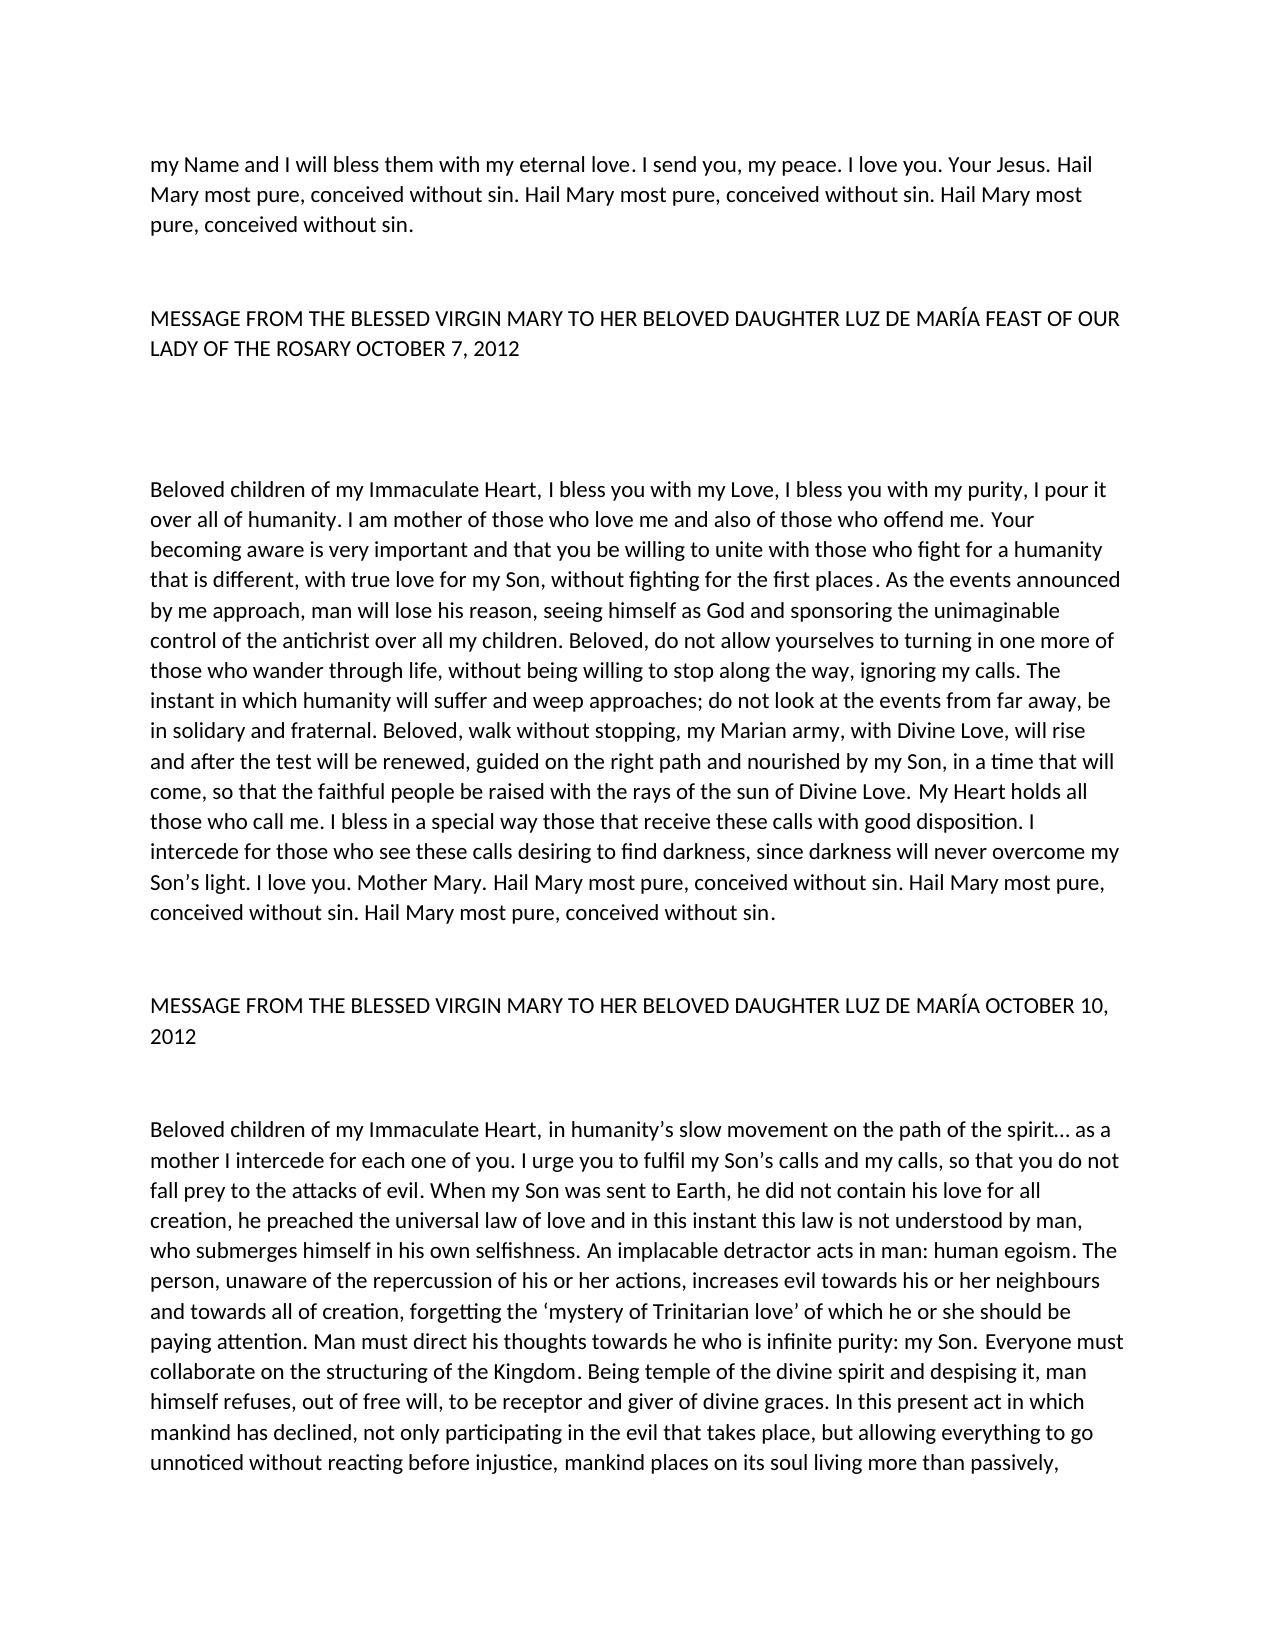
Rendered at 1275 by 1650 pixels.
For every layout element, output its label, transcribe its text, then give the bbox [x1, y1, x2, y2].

text MESSAGE FROM THE BLESSED VIRGIN MARY TO HER BELOVED DAUGHTER LUZ DE MARÍA FEAST OF OUR LADY OF THE ROSARY OCTOBER 7, 2012 [150, 304, 1125, 362]
text MESSAGE FROM THE BLESSED VIRGIN MARY TO HER BELOVED DAUGHTER LUZ DE MARÍA OCTOBER 10, 2012 [150, 992, 1125, 1050]
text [150, 1116, 1125, 1476]
text Beloved children of my Immaculate Heart, I bless you with my Love, I bless you with my purity, I pour it over all of humanity. I am mother of those who love me and also of those who offend me. Your becoming aware is very important and that you be willing to unite with those who fight for a humanity that is different, with true love for my Son, without fighting for the first places. As the events announced by me approach, man will lose his reason, seeing himself as God and sponsoring the unimaginable control of the antichrist over all my children. Beloved, do not allow yourselves to turning in one more of those who wander through life, without being willing to stop along the way, ignoring my calls. The instant in which humanity will suffer and weep approaches; do not look at the events from far away, be in solidary and fraternal. Beloved, walk without stopping, my Marian army, with Divine Love, will rise and after the test will be renewed, guided on the right path and nourished by my Son, in a time that will come, so that the faithful people be raised with the rays of the sun of Divine Love. My Heart holds all those who call me. I bless in a special way those that receive these calls with good disposition. I intercede for those who see these calls desiring to find darkness, since darkness will never overcome my Son’s light. I love you. Mother Mary. Hail Mary most pure, conceived without sin. Hail Mary most pure, conceived without sin. Hail Mary most pure, conceived without sin. [150, 475, 1125, 926]
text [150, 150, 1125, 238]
